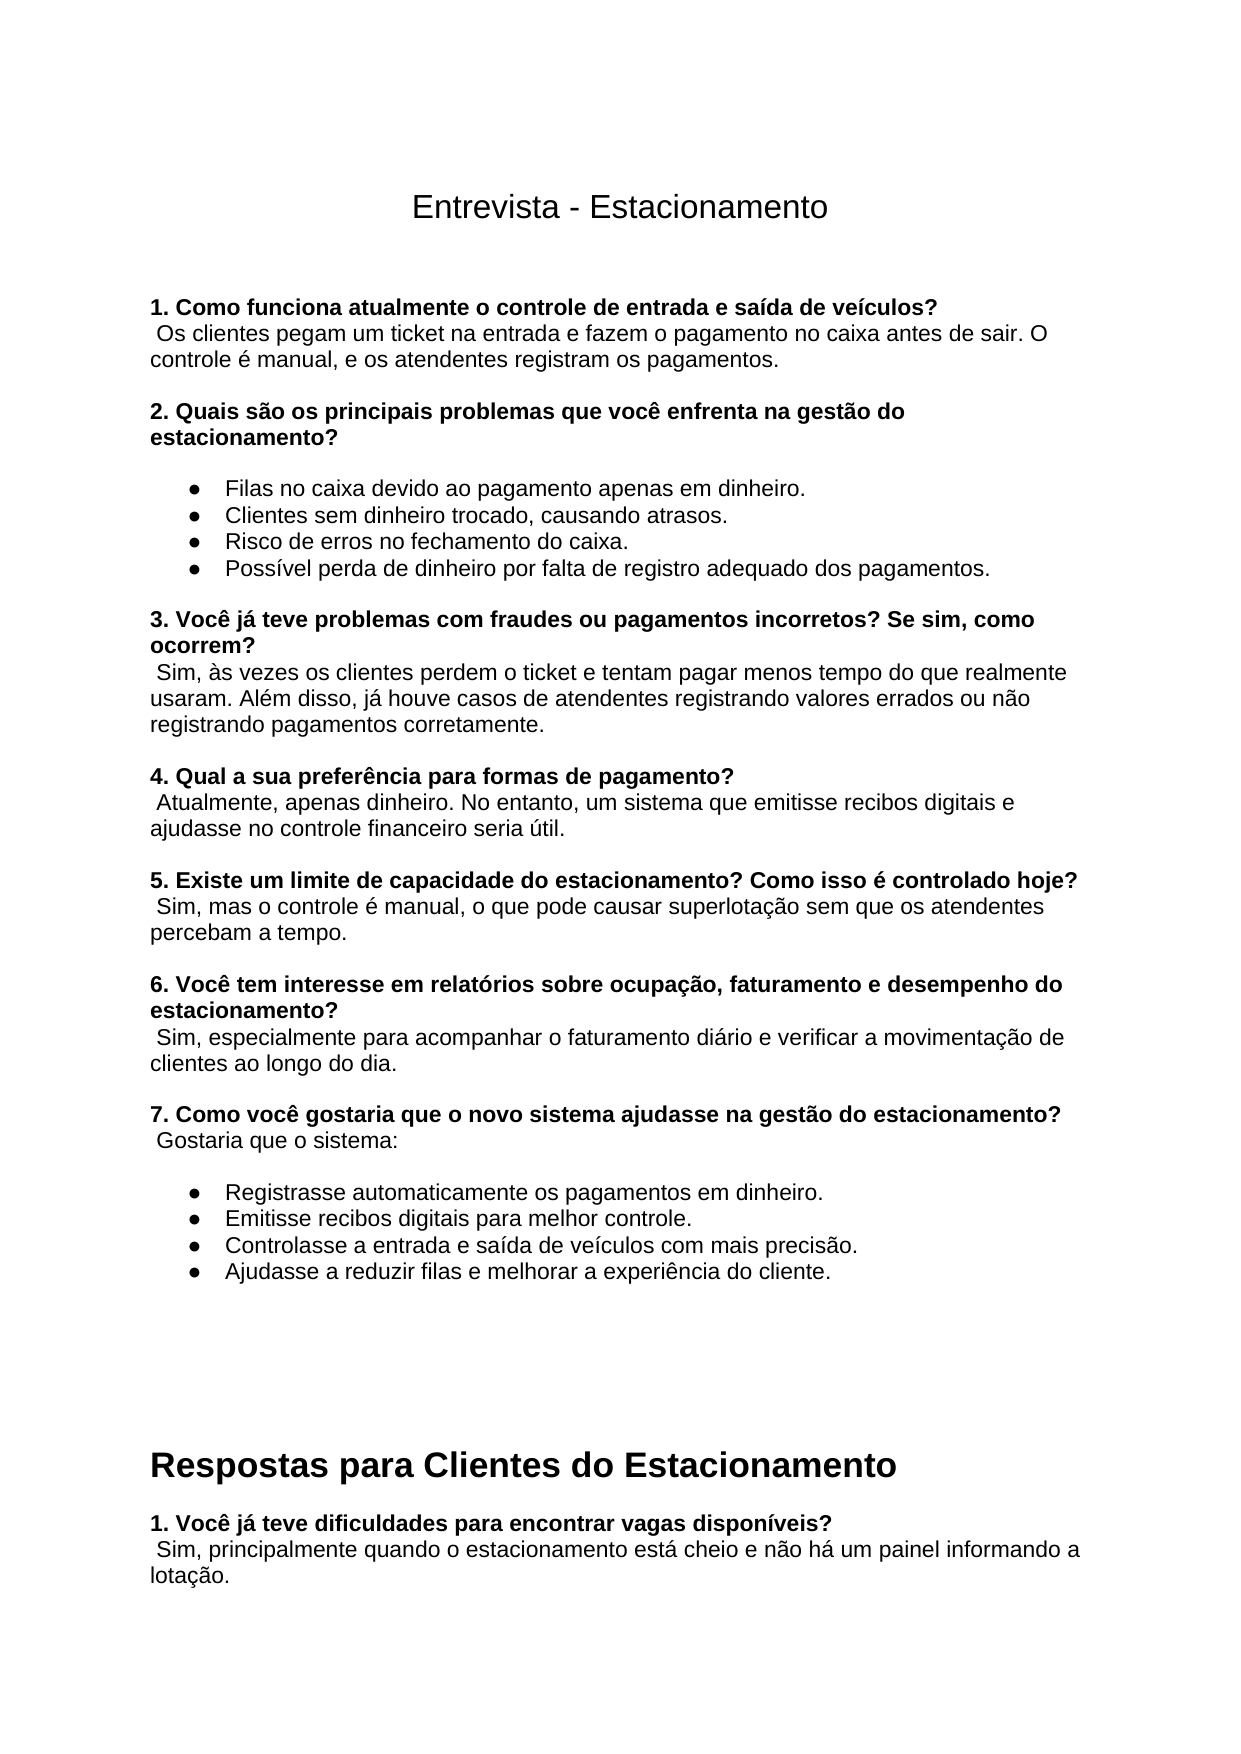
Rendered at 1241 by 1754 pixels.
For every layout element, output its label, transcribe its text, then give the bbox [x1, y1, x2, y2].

text 3. Você já teve problemas com fraudes ou pagamentos incorretos? Se sim, como ocorrem? Sim, às vezes os clientes perdem o ticket e tentam pagar menos tempo do que realmente usaram. Além disso, já houve casos de atendentes registrando valores errados ou não registrando pagamentos corretamente. [150, 606, 1090, 738]
list Ajudasse a reduzir filas e melhorar a experiência do cliente. [187, 1258, 1090, 1284]
list Controlasse a entrada e saída de veículos com mais precisão. [187, 1232, 1090, 1258]
text 4. Qual a sua preferência para formas de pagamento? Atualmente, apenas dinheiro. No entanto, um sistema que emitisse recibos digitais e ajudasse no controle financeiro seria útil. [150, 763, 1090, 842]
list Filas no caixa devido ao pagamento apenas em dinheiro. [187, 475, 1090, 502]
list Risco de erros no fechamento do caixa. [187, 528, 1090, 554]
list Registrasse automaticamente os pagamentos em dinheiro. [187, 1179, 1090, 1205]
text 1. Como funciona atualmente o controle de entrada e saída de veículos? Os clientes pegam um ticket na entrada e fazem o pagamento no caixa antes de sair. O controle é manual, e os atendentes registram os pagamentos. [150, 294, 1090, 373]
text 7. Como você gostaria que o novo sistema ajudasse na gestão do estacionamento? Gostaria que o sistema: [150, 1101, 1090, 1154]
text 1. Você já teve dificuldades para encontrar vagas disponíveis? Sim, principalmente quando o estacionamento está cheio e não há um painel informando a lotação. [150, 1510, 1090, 1589]
subtitle Respostas para Clientes do Estacionamento [150, 1322, 1090, 1485]
text 6. Você tem interesse em relatórios sobre ocupação, faturamento e desempenho do estacionamento? Sim, especialmente para acompanhar o faturamento diário e verificar a movimentação de clientes ao longo do dia. [150, 971, 1090, 1076]
list Emitisse recibos digitais para melhor controle. [187, 1205, 1090, 1232]
list Possível perda de dinheiro por falta de registro adequado dos pagamentos. [187, 554, 1090, 581]
list Clientes sem dinheiro trocado, causando atrasos. [187, 502, 1090, 528]
text 2. Quais são os principais problemas que você enfrenta na gestão do estacionamento? [150, 398, 1090, 450]
subtitle Entrevista - Estacionamento [150, 187, 1090, 226]
text 5. Existe um limite de capacidade do estacionamento? Como isso é controlado hoje? Sim, mas o controle é manual, o que pode causar superlotação sem que os atendentes percebam a tempo. [150, 867, 1090, 946]
